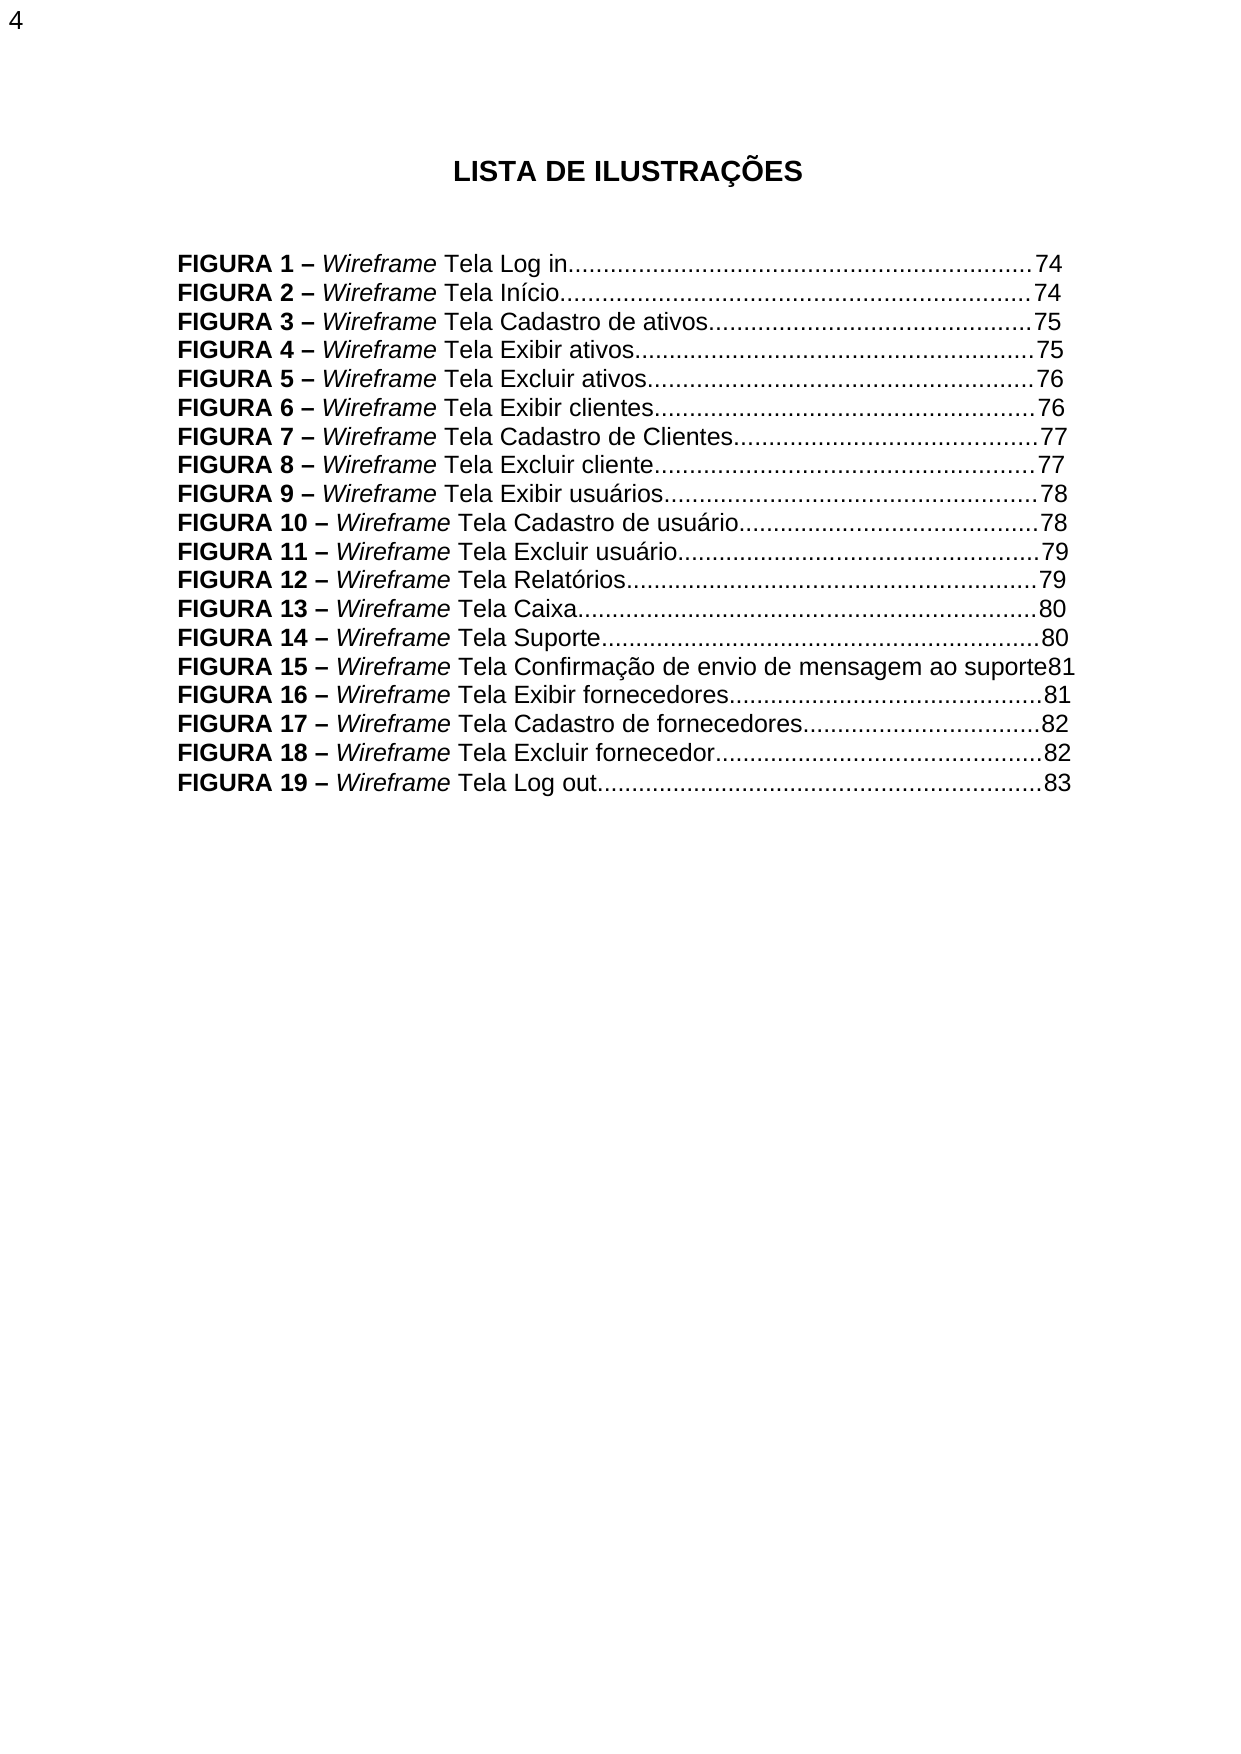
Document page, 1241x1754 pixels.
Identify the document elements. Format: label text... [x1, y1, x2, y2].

text FIGURA 18 – Wireframe Tela Excluir fornecedor 82 [177, 739, 1232, 767]
text FIGURA 11 – Wireframe Tela Excluir usuário 79 [177, 537, 1232, 566]
text FIGURA 1 – Wireframe Tela Log in 74 [177, 249, 1232, 278]
text FIGURA 13 – Wireframe Tela Caixa 80 [177, 595, 1232, 623]
text FIGURA 14 – Wireframe Tela Suporte 80 [177, 623, 1232, 652]
text FIGURA 10 – Wireframe Tela Cadastro de usuário 78 [177, 508, 1232, 537]
text FIGURA 16 – Wireframe Tela Exibir fornecedores 81 [177, 681, 1232, 710]
text FIGURA 9 – Wireframe Tela Exibir usuários 78 [177, 480, 1232, 508]
text LISTA DE ILUSTRAÇÕES [203, 154, 1053, 187]
text FIGURA 5 – Wireframe Tela Excluir ativos 76 [177, 365, 1232, 393]
text FIGURA 3 – Wireframe Tela Cadastro de ativos 75 [177, 307, 1232, 336]
text FIGURA 12 – Wireframe Tela Relatórios 79 [177, 566, 1232, 595]
text FIGURA 4 – Wireframe Tela Exibir ativos 75 [177, 336, 1232, 364]
text FIGURA 17 – Wireframe Tela Cadastro de fornecedores 82 [177, 710, 1232, 739]
text FIGURA 15 – Wireframe Tela Confirmação de envio de mensagem ao suporte 81 [177, 652, 1232, 681]
text FIGURA 7 – Wireframe Tela Cadastro de Clientes 77 [177, 422, 1232, 451]
text FIGURA 19 – Wireframe Tela Log out 83 [177, 767, 1232, 796]
text FIGURA 6 – Wireframe Tela Exibir clientes 76 [177, 393, 1232, 422]
text FIGURA 8 – Wireframe Tela Excluir cliente 77 [177, 451, 1232, 479]
text FIGURA 2 – Wireframe Tela Início. 74 [177, 278, 1232, 307]
